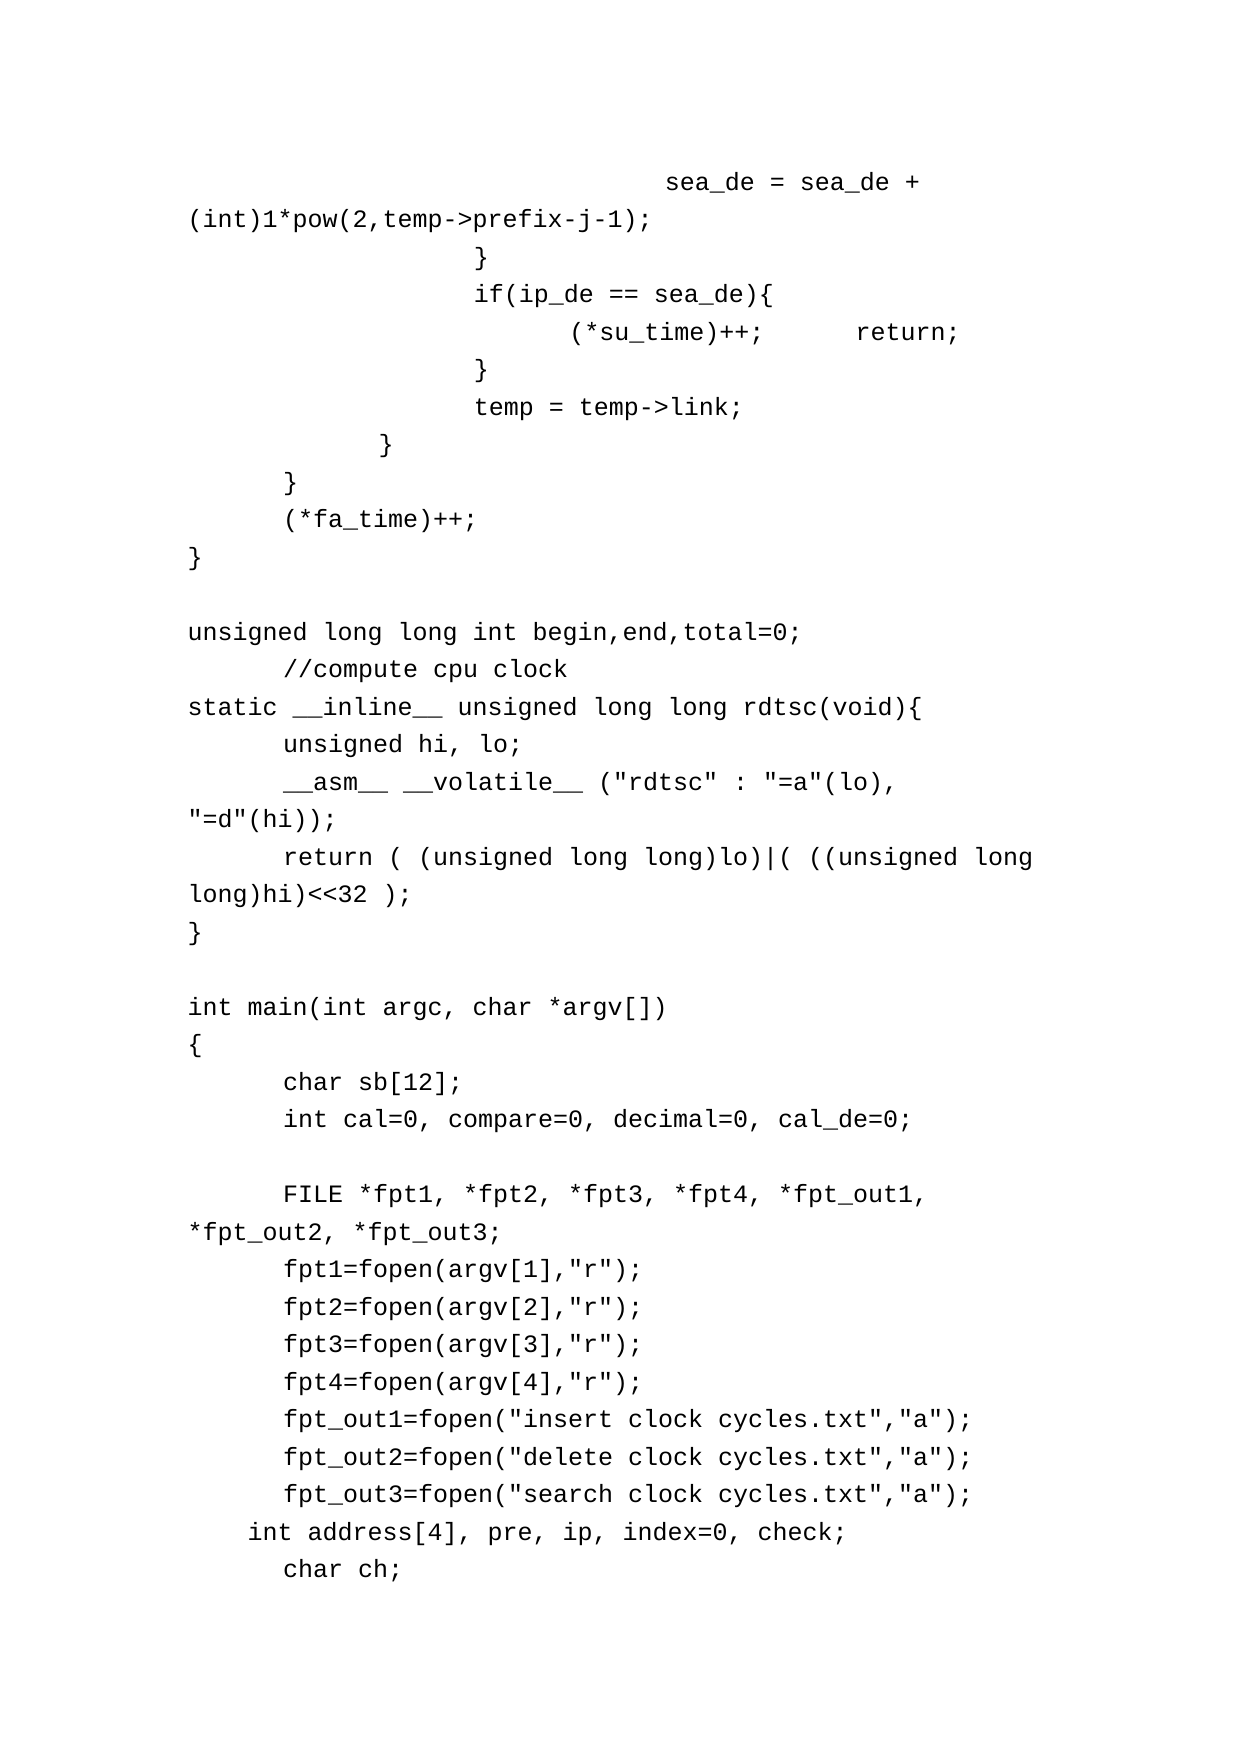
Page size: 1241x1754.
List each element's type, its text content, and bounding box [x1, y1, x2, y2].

text static __inline__ unsigned long long rdtsc(void){ [187, 689, 1053, 727]
text unsigned hi, lo; [187, 727, 1053, 764]
text unsigned long long int begin,end,total=0; //compute cpu clock [187, 614, 1053, 689]
text int cal=0, compare=0, decimal=0, cal_de=0; [187, 1102, 1053, 1139]
text } [187, 464, 1053, 502]
text fpt1=fopen(argv[1],"r"); [187, 1252, 1053, 1289]
text } [187, 239, 1053, 277]
text sea_de = sea_de + (int)1*pow(2,temp->prefix-j-1); [187, 164, 1053, 239]
text __asm__ __volatile__ ("rdtsc" : "=a"(lo), "=d"(hi)); [187, 764, 1053, 839]
text fpt_out3=fopen("search clock cycles.txt","a"); [187, 1477, 1053, 1514]
text (*su_time)++; return; [187, 314, 1053, 352]
text char sb[12]; [187, 1064, 1053, 1102]
text } [187, 914, 1053, 952]
text return ( (unsigned long long)lo)|( ((unsigned long long)hi)<<32 ); [187, 839, 1053, 914]
text FILE *fpt1, *fpt2, *fpt3, *fpt4, *fpt_out1, *fpt_out2, *fpt_out3; [187, 1177, 1053, 1252]
text fpt4=fopen(argv[4],"r"); [187, 1364, 1053, 1402]
text fpt_out2=fopen("delete clock cycles.txt","a"); [187, 1439, 1053, 1477]
text { [187, 1027, 1053, 1064]
text char ch; [187, 1552, 1053, 1589]
text (*fa_time)++; [187, 502, 1053, 539]
text fpt3=fopen(argv[3],"r"); [187, 1327, 1053, 1364]
text } [187, 539, 1053, 577]
text temp = temp->link; [187, 389, 1053, 427]
text if(ip_de == sea_de){ [187, 277, 1053, 314]
text } [187, 352, 1053, 389]
text } [187, 427, 1053, 464]
text fpt2=fopen(argv[2],"r"); [187, 1289, 1053, 1327]
text int address[4], pre, ip, index=0, check; [187, 1514, 1053, 1552]
text fpt_out1=fopen("insert clock cycles.txt","a"); [187, 1402, 1053, 1439]
text int main(int argc, char *argv[]) [187, 989, 1053, 1027]
